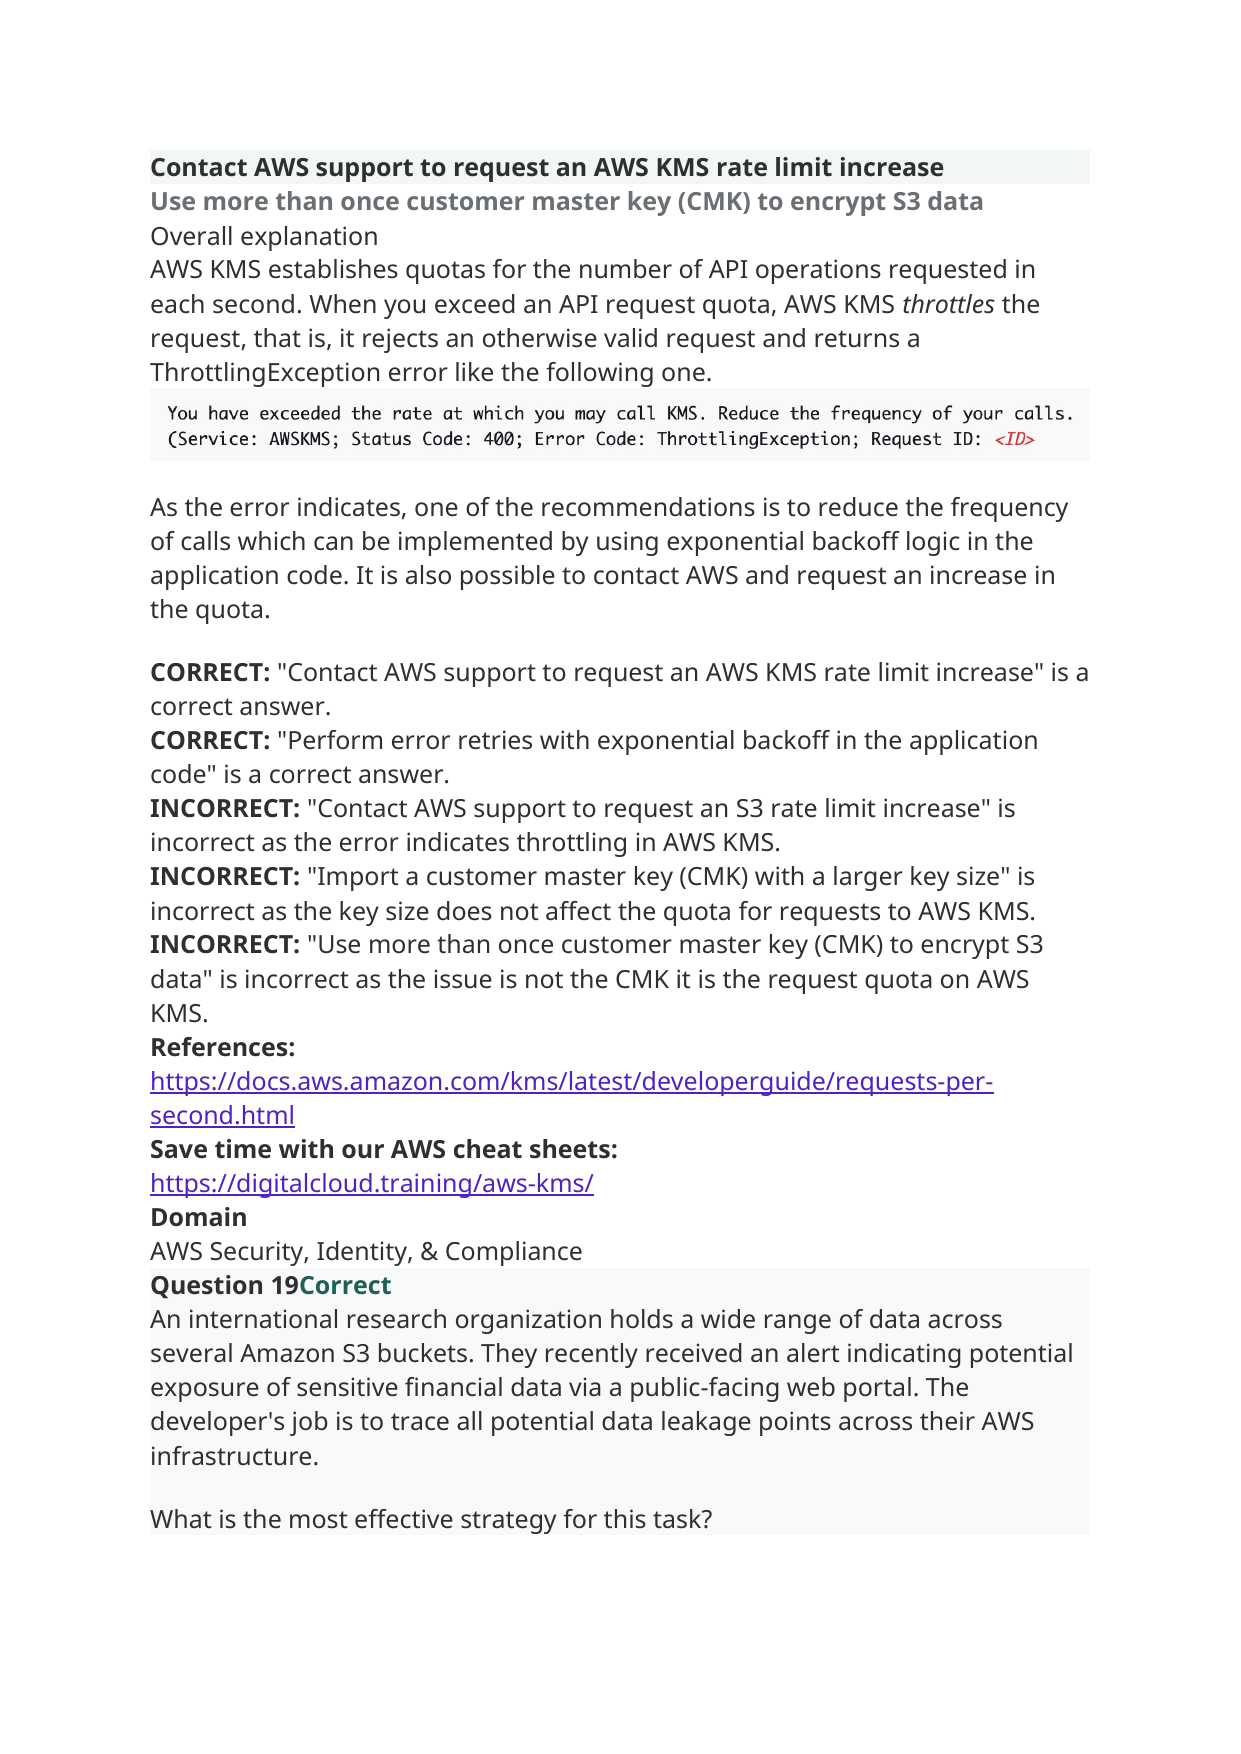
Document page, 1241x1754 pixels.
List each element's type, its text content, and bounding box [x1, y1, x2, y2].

text https://digitalcloud.training/aws-kms/ [150, 1166, 1090, 1200]
text INCORRECT: "Contact AWS support to request an S3 rate limit increase" is incorrect as the error indicates throttling in AWS KMS. [150, 791, 1090, 859]
text An international research organization holds a wide range of data across several Amazon S3 buckets. They recently received an alert indicating potential exposure of sensitive financial data via a public-facing web portal. The developer's job is to trace all potential data leakage points across their AWS infrastructure. [150, 1302, 1090, 1472]
text What is the most effective strategy for this task? [150, 1501, 1090, 1535]
text Domain [150, 1200, 1090, 1234]
text CORRECT: "Contact AWS support to request an AWS KMS rate limit increase" is a correct answer. [150, 655, 1090, 723]
text References: [150, 1029, 1090, 1063]
text As the error indicates, one of the recommendations is to reduce the frequency of calls which can be implemented by using exponential backoff logic in the application code. It is also possible to contact AWS and request an increase in the quota. [150, 489, 1090, 626]
text Overall explanation [150, 218, 1090, 252]
text Use more than once customer master key (CMK) to encrypt S3 data [150, 184, 1090, 218]
text AWS KMS establishes quotas for the number of API operations requested in each second. When you exceed an API request quota, AWS KMS throttles the request, that is, it rejects an otherwise valid request and returns a ThrottlingException error like the following one. [150, 252, 1090, 388]
text CORRECT: "Perform error retries with exponential backoff in the application code" is a correct answer. [150, 723, 1090, 791]
text https://docs.aws.amazon.com/kms/latest/developerguide/requests-per-second.html [150, 1063, 1090, 1132]
text Question 19Correct [150, 1268, 1090, 1302]
picture [150, 388, 1091, 461]
text Contact AWS support to request an AWS KMS rate limit increase [150, 150, 1090, 184]
text AWS Security, Identity, & Compliance [150, 1234, 1090, 1268]
text Save time with our AWS cheat sheets: [150, 1132, 1090, 1166]
text INCORRECT: "Import a customer master key (CMK) with a larger key size" is incorrect as the key size does not affect the quota for requests to AWS KMS. [150, 859, 1090, 927]
text INCORRECT: "Use more than once customer master key (CMK) to encrypt S3 data" is incorrect as the issue is not the CMK it is the request quota on AWS KMS. [150, 927, 1090, 1029]
